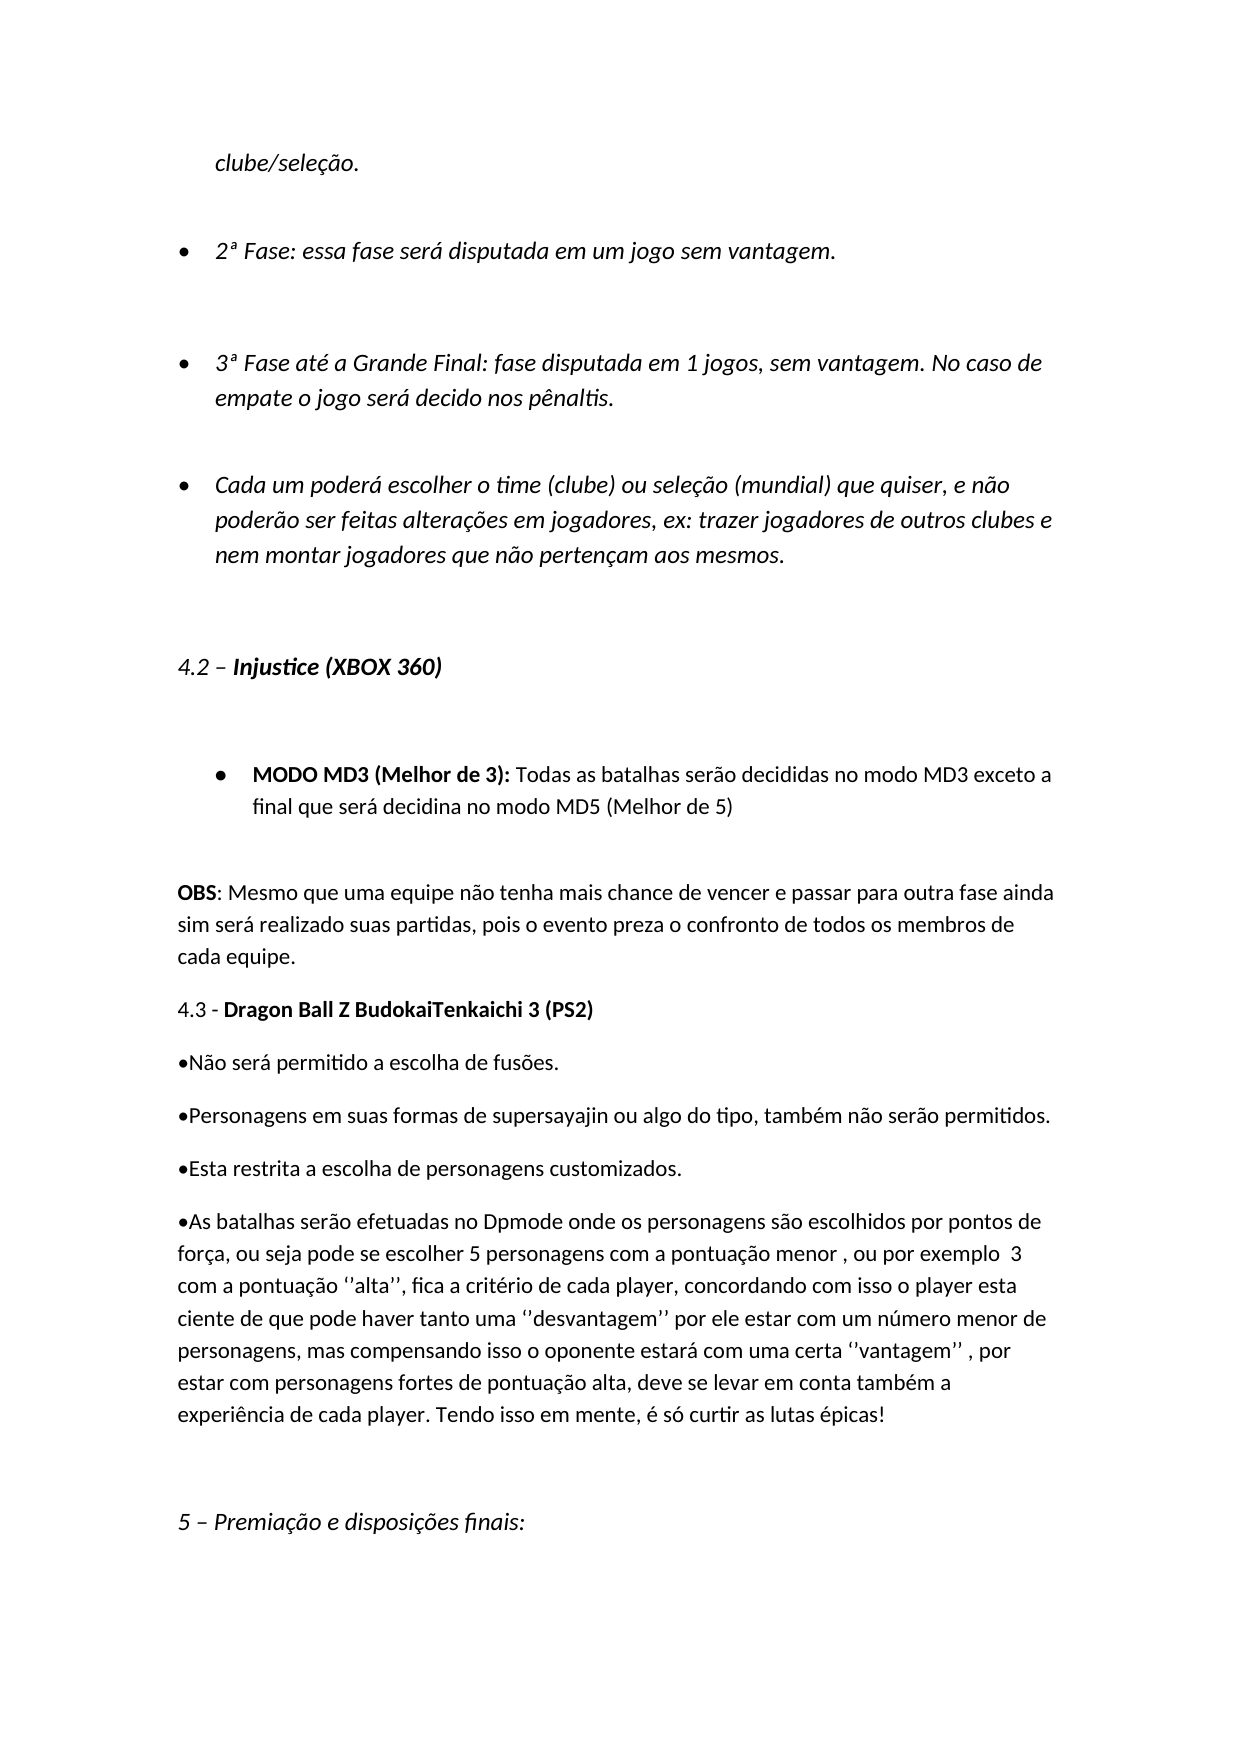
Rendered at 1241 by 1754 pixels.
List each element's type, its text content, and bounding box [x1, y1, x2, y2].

text •Personagens em suas formas de supersayajin ou algo do tipo, também não serão permitidos. [177, 1101, 1063, 1129]
text •As batalhas serão efetuadas no Dpmode onde os personagens são escolhidos por pontos de força, ou seja pode se escolher 5 personagens com a pontuação menor , ou por exemplo 3 com a pontuação ‘’alta’’, fica a critério de cada player, concordando com isso o player esta ciente de que pode haver tanto uma ‘’desvantagem’’ por ele estar com um número menor de personagens, mas compensando isso o oponente estará com uma certa ‘’vantagem’’ , por estar com personagens fortes de pontuação alta, deve se levar em conta também a experiência de cada player. Tendo isso em mente, é só curtir as lutas épicas! [177, 1207, 1063, 1428]
list 2ª Fase: essa fase será disputada em um jogo sem vantagem. [177, 235, 1063, 266]
text •Esta restrita a escolha de personagens customizados. [177, 1154, 1063, 1182]
text •Não será permitido a escolha de fusões. [177, 1048, 1063, 1076]
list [177, 148, 1063, 210]
list Cada um poderá escolher o time (clube) ou seleção (mundial) que quiser, e não poderão ser feitas alterações em jogadores, ex: trazer jogadores de outros clubes e nem montar jogadores que não pertençam aos mesmos. [177, 470, 1063, 570]
list MODO MD3 (Melhor de 3): Todas as batalhas serão decididas no modo MD3 exceto a final que será decidina no modo MD5 (Melhor de 5) [215, 760, 1063, 853]
text 5 – Premiação e disposições finais: [177, 1506, 1063, 1537]
text 4.2 – Injustice (XBOX 360) [177, 651, 1063, 682]
text OBS: Mesmo que uma equipe não tenha mais chance de vencer e passar para outra fase ainda sim será realizado suas partidas, pois o evento preza o confronto de todos os membros de cada equipe. [177, 878, 1063, 970]
list 3ª Fase até a Grande Final: fase disputada em 1 jogos, sem vantagem. No caso de empate o jogo será decido nos pênaltis. [177, 347, 1063, 445]
text 4.3 - Dragon Ball Z BudokaiTenkaichi 3 (PS2) [177, 995, 1063, 1023]
